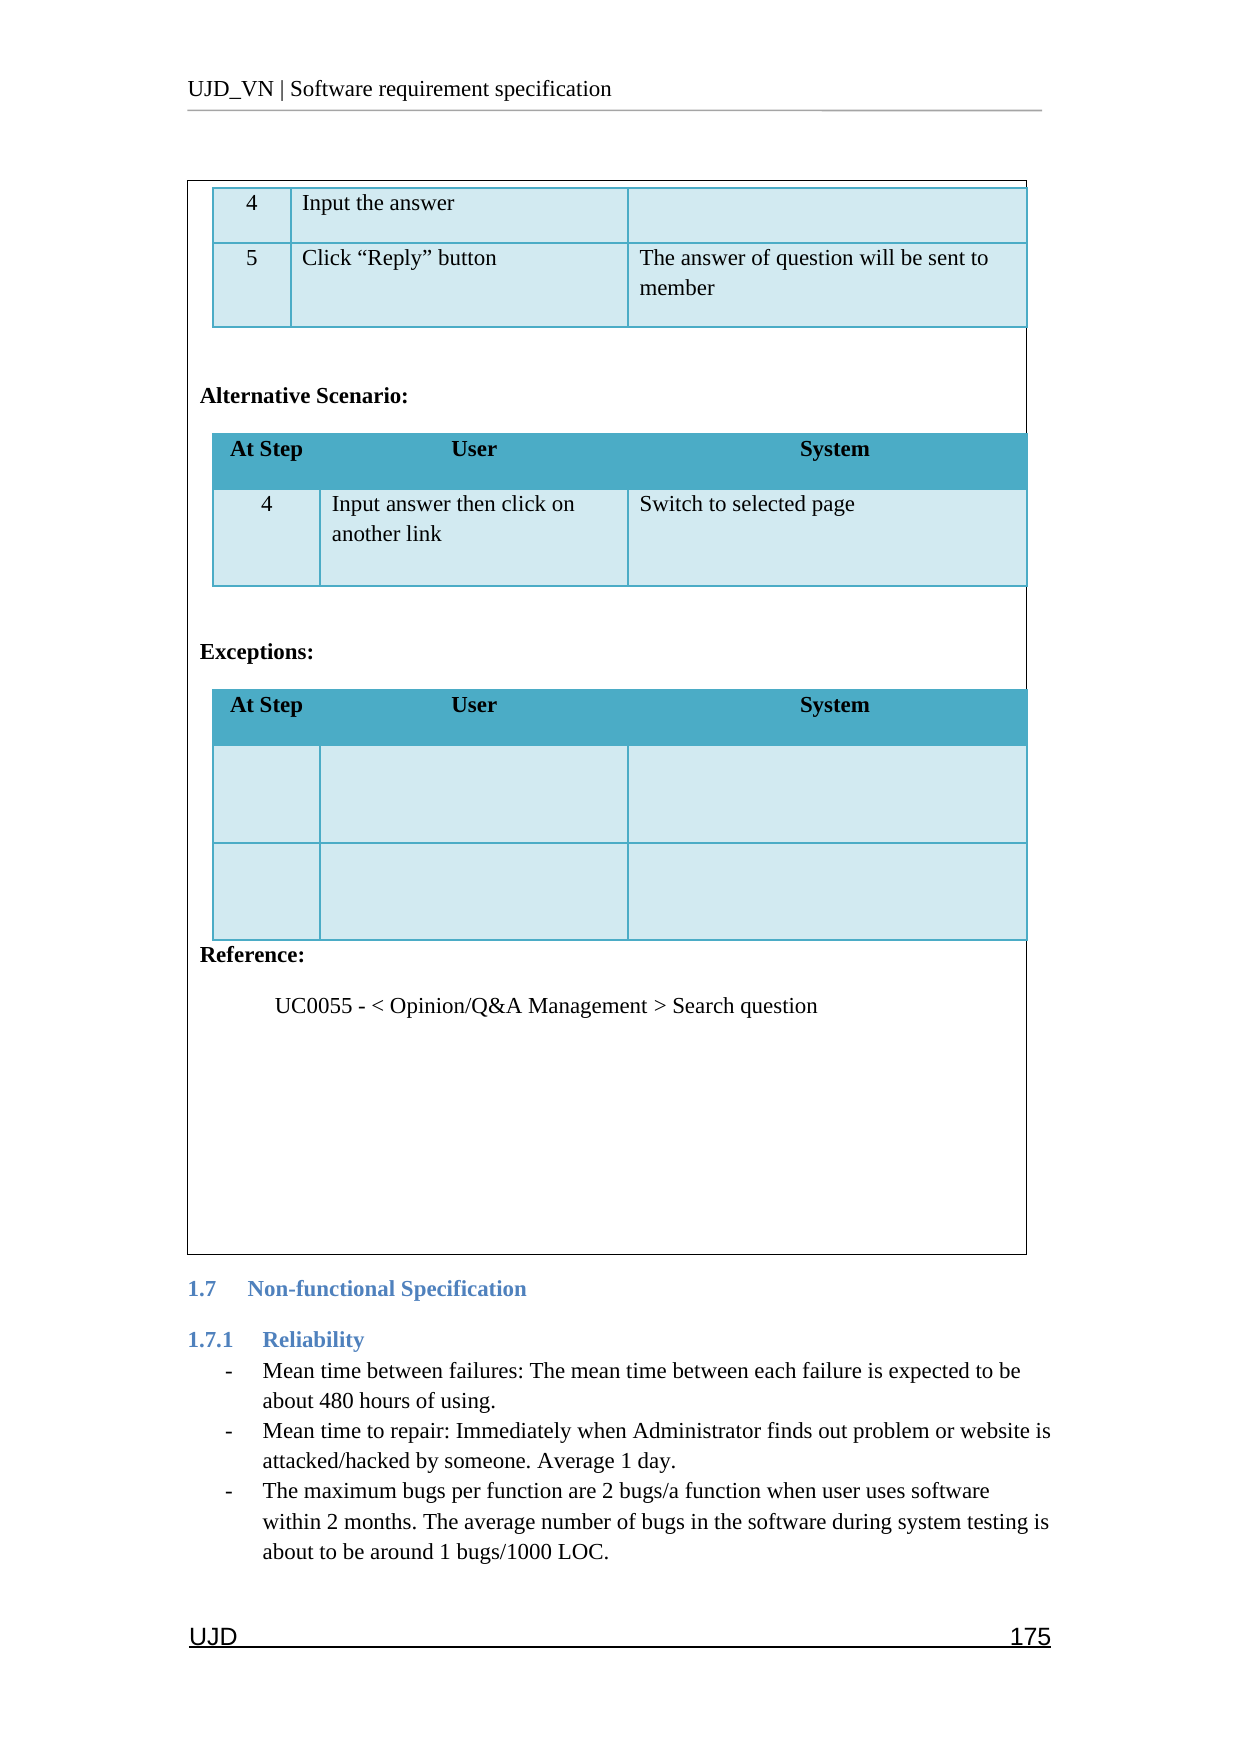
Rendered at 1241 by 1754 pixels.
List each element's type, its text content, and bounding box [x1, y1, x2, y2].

subtitle Reliability [187, 1326, 1053, 1353]
list Mean time to repair: Immediately when Administrator finds out problem or website is attacked/hacked by someone. Average 1 day. [225, 1417, 1053, 1474]
subtitle Non-functional Specification [187, 1275, 1053, 1302]
list Mean time between failures: The mean time between each failure is expected to be about 480 hours of using. [225, 1357, 1053, 1413]
list The maximum bugs per function are 2 bugs/a function when user uses software within 2 months. The average number of bugs in the software during system testing is about to be around 1 bugs/1000 LOC. [225, 1477, 1053, 1564]
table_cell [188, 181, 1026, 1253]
